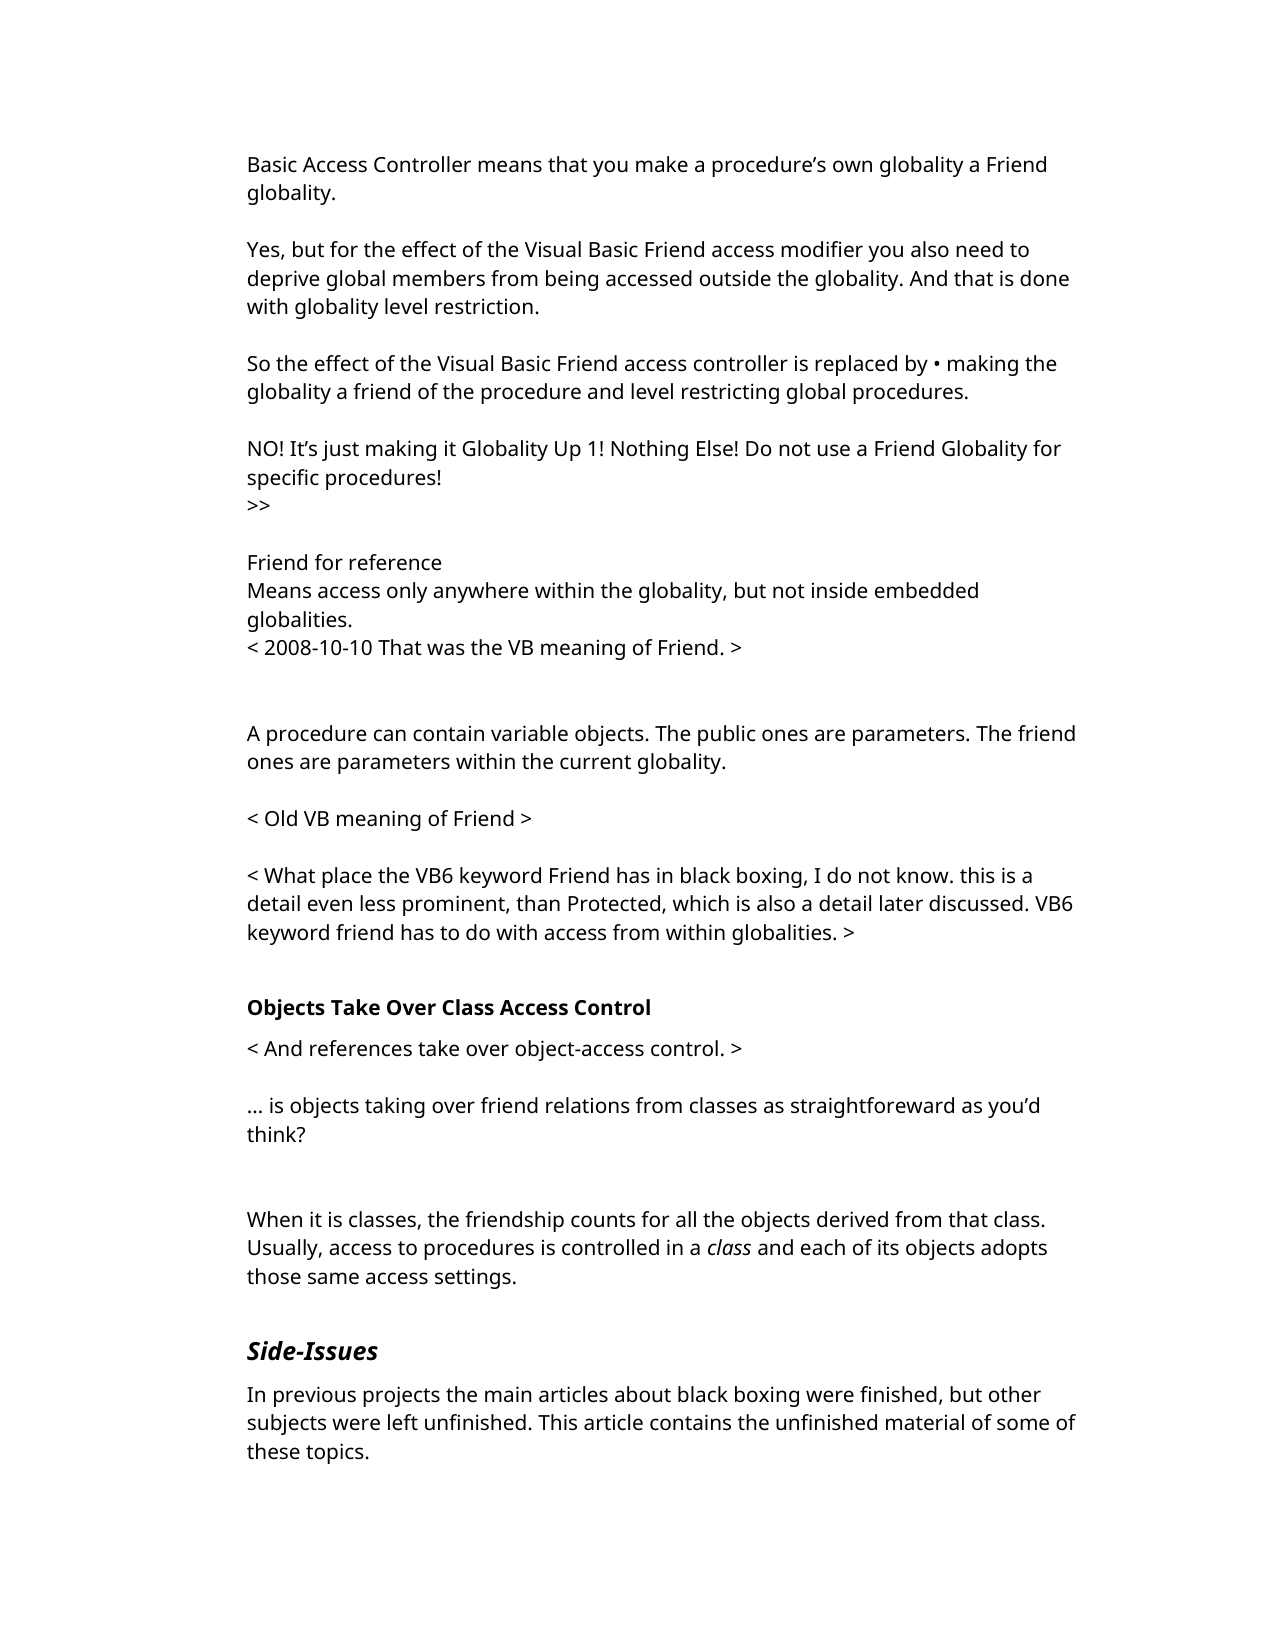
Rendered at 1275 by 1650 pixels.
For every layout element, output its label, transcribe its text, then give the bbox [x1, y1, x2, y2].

text When it is classes, the friendship counts for all the objects derived from that class. [247, 1205, 1087, 1233]
text In previous projects the main articles about black boxing were finished, but other subjects were left unfinished. This article contains the unfinished material of some of these topics. [247, 1380, 1087, 1465]
text < 2008-10-10 That was the VB meaning of Friend. > [247, 633, 1087, 662]
text < Old VB meaning of Friend > [247, 804, 1087, 832]
text < What place the VB6 keyword Friend has in black boxing, I do not know. this is a detail even less prominent, than Protected, which is also a detail later discussed. VB6 keyword friend has to do with access from within globalities. > [247, 861, 1087, 946]
text So the effect of the Visual Basic Friend access controller is replaced by • making the globality a friend of the procedure and level restricting global procedures. [247, 349, 1087, 406]
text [247, 150, 1087, 207]
text NO! It’s just making it Globality Up 1! Nothing Else! Do not use a Friend Globality for specific procedures! [247, 434, 1087, 491]
text Usually, access to procedures is controlled in a class and each of its objects adopts those same access settings. [247, 1233, 1087, 1290]
subtitle Objects Take Over Class Access Control [247, 993, 1087, 1022]
text Friend for reference [247, 548, 1087, 577]
text A procedure can contain variable objects. The public ones are parameters. The friend ones are parameters within the current globality. [247, 719, 1087, 776]
text < And references take over object-access control. > [247, 1034, 1087, 1063]
subtitle Side-Issues [247, 1333, 1087, 1367]
text Means access only anywhere within the globality, but not inside embedded globalities. [247, 577, 1087, 633]
text … is objects taking over friend relations from classes as straightforeward as you’d think? [247, 1091, 1087, 1148]
text >> [247, 491, 1087, 520]
text Yes, but for the effect of the Visual Basic Friend access modifier you also need to deprive global members from being accessed outside the globality. And that is done with globality level restriction. [247, 235, 1087, 321]
